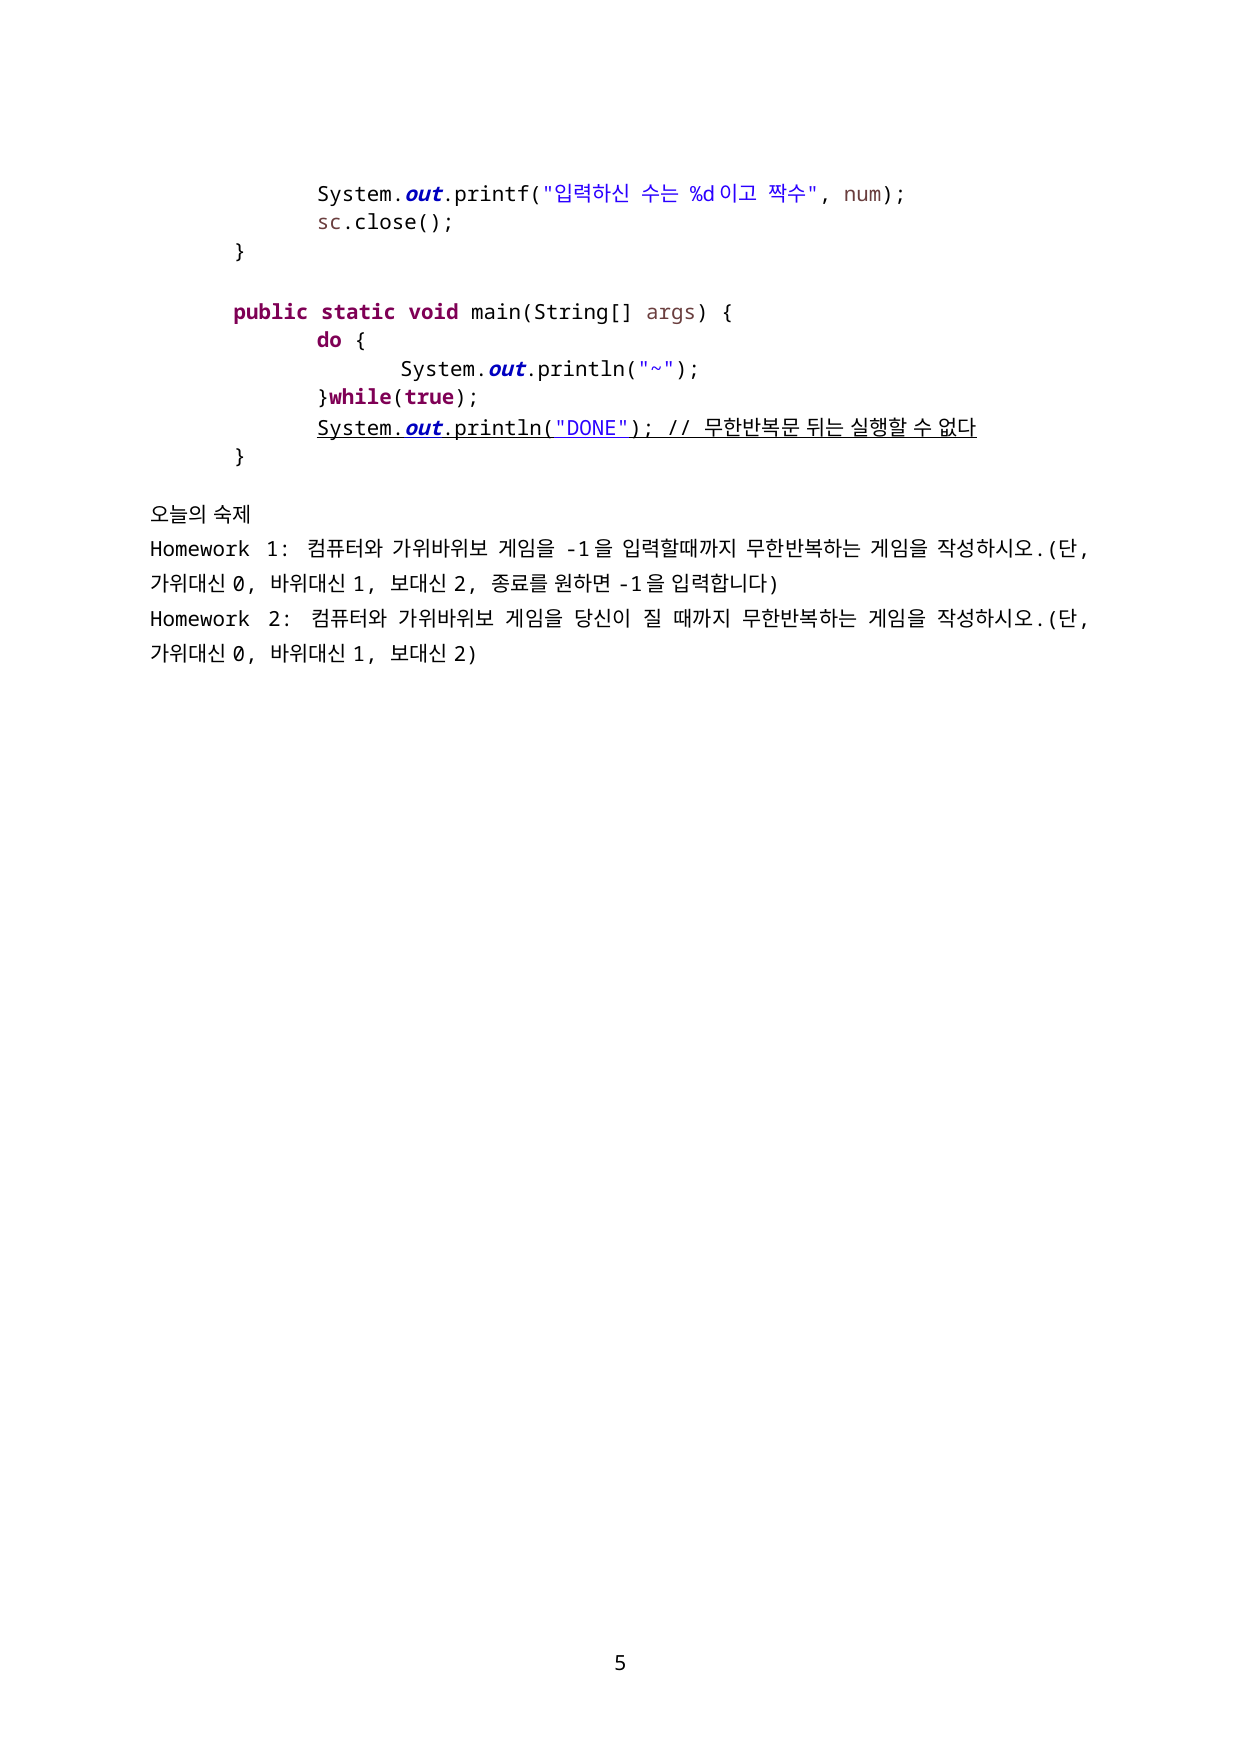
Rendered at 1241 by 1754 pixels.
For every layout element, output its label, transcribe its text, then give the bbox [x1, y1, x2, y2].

text System.out.println("~"); [150, 354, 1090, 382]
text }while(true); [150, 382, 1090, 411]
text 오늘의 숙제 [150, 498, 1090, 528]
text sc.close(); [150, 207, 1090, 236]
text } [150, 441, 1090, 469]
text do { [150, 325, 1090, 354]
text System.out.println("DONE"); // 무한반복문 뒤는 실행할 수 없다 [150, 411, 1090, 441]
text Homework 2: 컴퓨터와 가위바위보 게임을 당신이 질 때까지 무한반복하는 게임을 작성하시오.(단, 가위대신 0, 바위대신 1, 보대신 2) [150, 602, 1090, 667]
text Homework 1: 컴퓨터와 가위바위보 게임을 -1을 입력할때까지 무한반복하는 게임을 작성하시오.(단, 가위대신 0, 바위대신 1, 보대신 2, 종료를 원하면 -1을 입력합니다) [150, 533, 1090, 598]
text System.out.printf("입력하신 수는 %d이고 짝수", num); [150, 177, 1090, 207]
text } [212, 236, 1090, 264]
text public static void main(String[] args) { [233, 297, 1090, 325]
